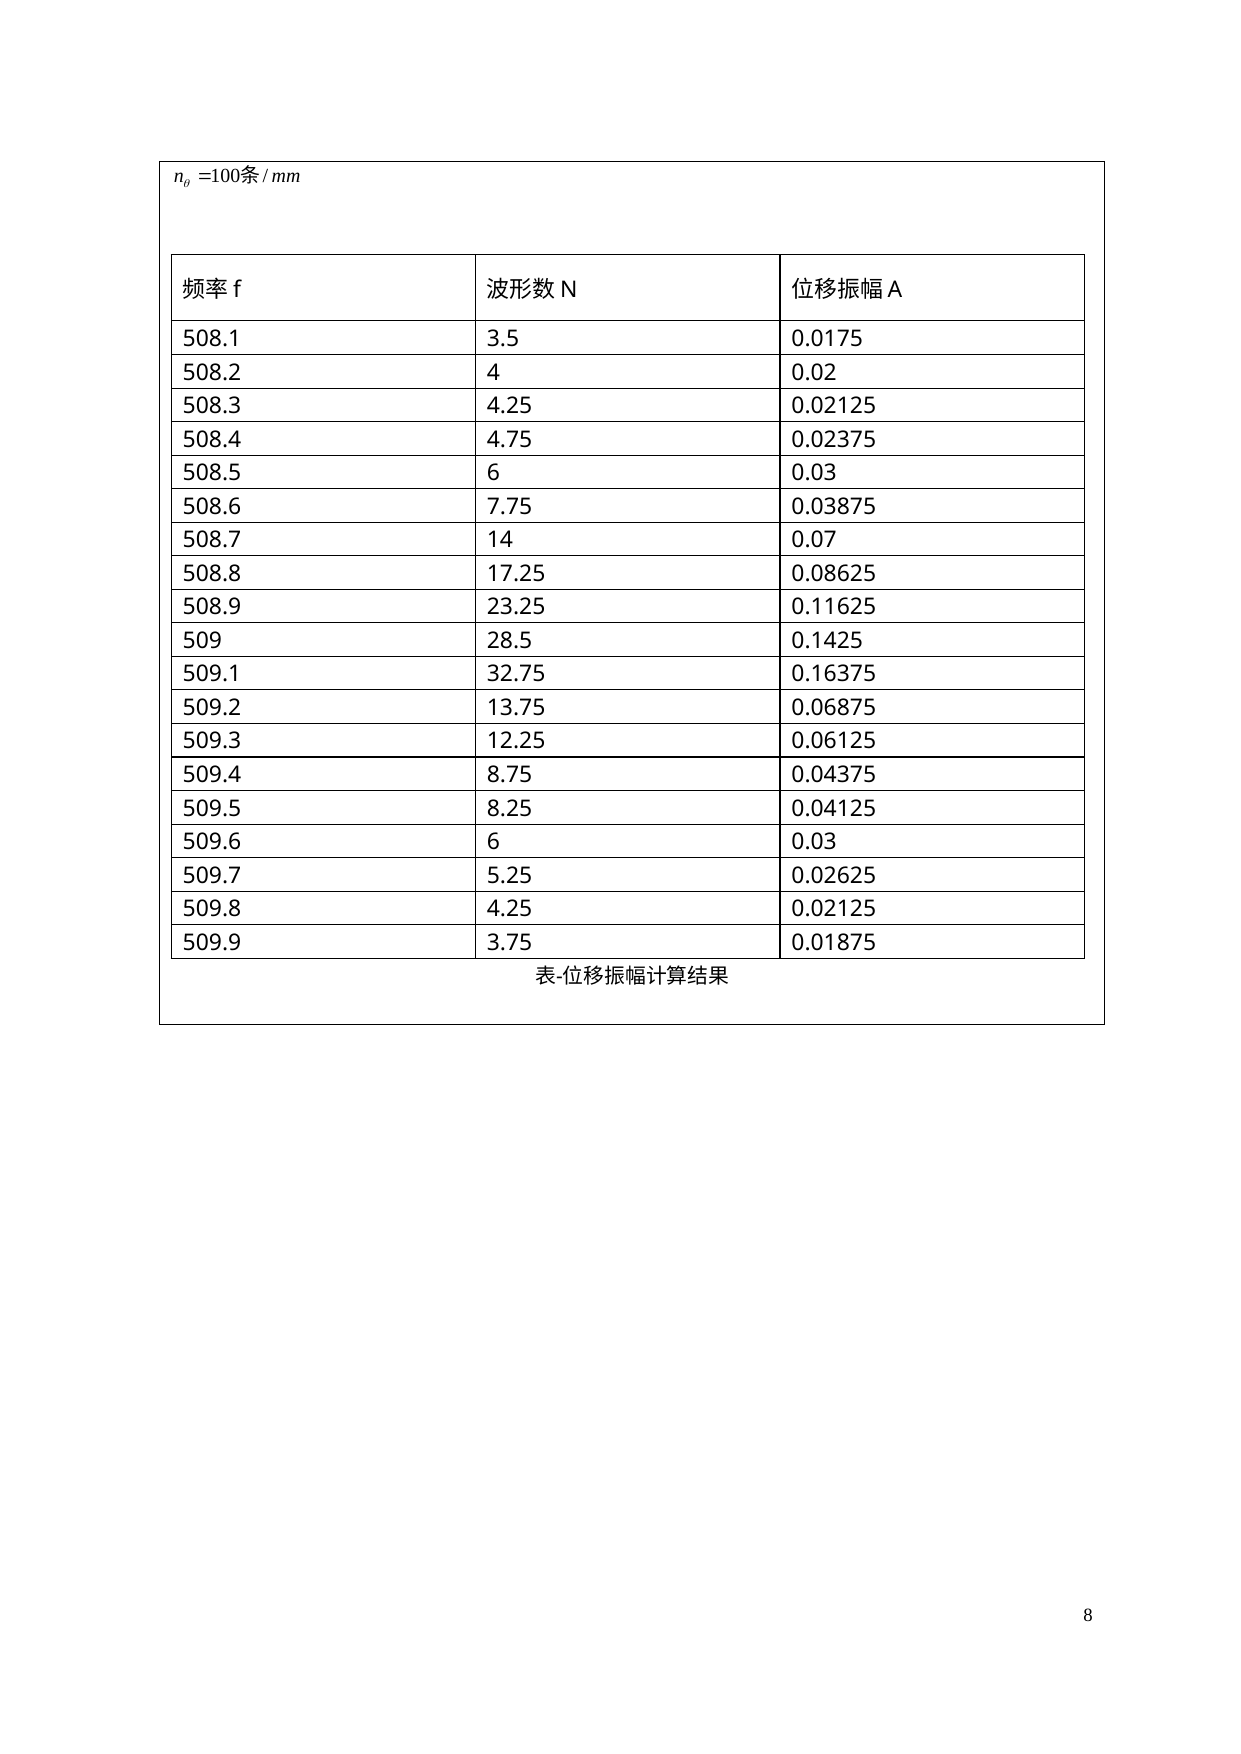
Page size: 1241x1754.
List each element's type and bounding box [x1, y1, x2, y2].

table_cell [160, 162, 1104, 1024]
